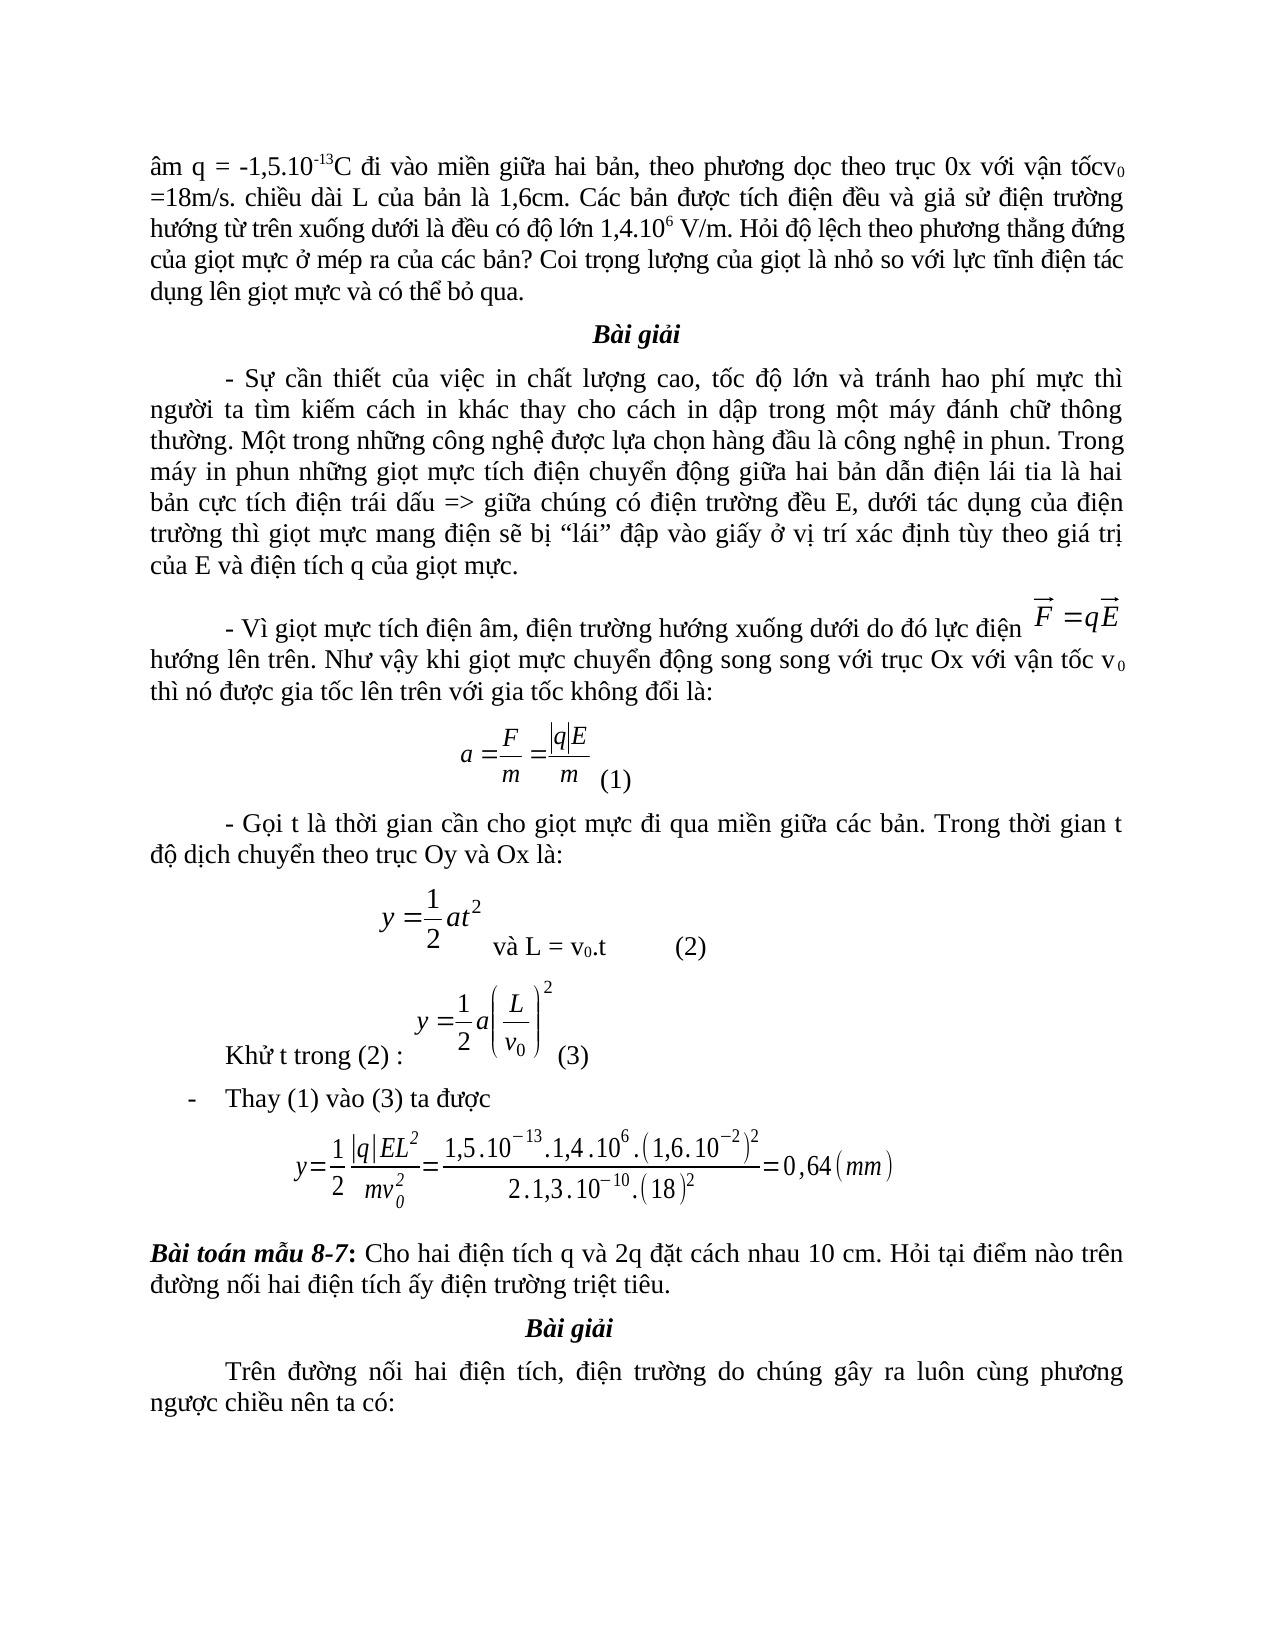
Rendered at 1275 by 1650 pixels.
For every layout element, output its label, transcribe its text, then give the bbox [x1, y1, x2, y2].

text Bài toán mẫu 8-7: Cho hai điện tích q và 2q đặt cách nhau 10 cm. Hỏi tại điểm nào trên đường nối hai điện tích ấy điện trường triệt tiêu. [150, 1237, 1125, 1299]
text và L = v0.t (2) [150, 882, 1125, 961]
text Khử t trong (2) : (3) [150, 973, 1125, 1070]
list Thay (1) vào (3) ta được [187, 1082, 1125, 1114]
text Bài giải [450, 1312, 1125, 1343]
text - Vì giọt mực tích điện âm, điện trường hướng xuống dưới do đó lực điện hướng lên trên. Như vậy khi giọt mực chuyển động song song với trục Ox với vận tốc v0 thì nó được gia tốc lên trên với gia tốc không đổi là: [150, 592, 1125, 706]
text - Gọi t là thời gian cần cho giọt mực đi qua miền giữa các bản. Trong thời gian t độ dịch chuyển theo trục Oy và Ox là: [150, 807, 1125, 869]
text Trên đường nối hai điện tích, điện trường do chúng gây ra luôn cùng phương ngược chiều nên ta có: [150, 1355, 1125, 1418]
text - Sự cần thiết của việc in chất lượng cao, tốc độ lớn và tránh hao phí mực thì người ta tìm kiếm cách in khác thay cho cách in dập trong một máy đánh chữ thông thường. Một trong những công nghệ được lựa chọn hàng đầu là công nghệ in phun. Trong máy in phun những giọt mực tích điện chuyển động giữa hai bản dẫn điện lái tia là hai bản cực tích điện trái dấu => giữa chúng có điện trường đều E, dưới tác dụng của điện trường thì giọt mực mang điện sẽ bị “lái” đập vào giấy ở vị trí xác định tùy theo giá trị của E và điện tích q của giọt mực. [150, 362, 1125, 580]
text (1) [150, 718, 1125, 794]
text Bài giải [150, 318, 1125, 349]
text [150, 150, 1125, 306]
